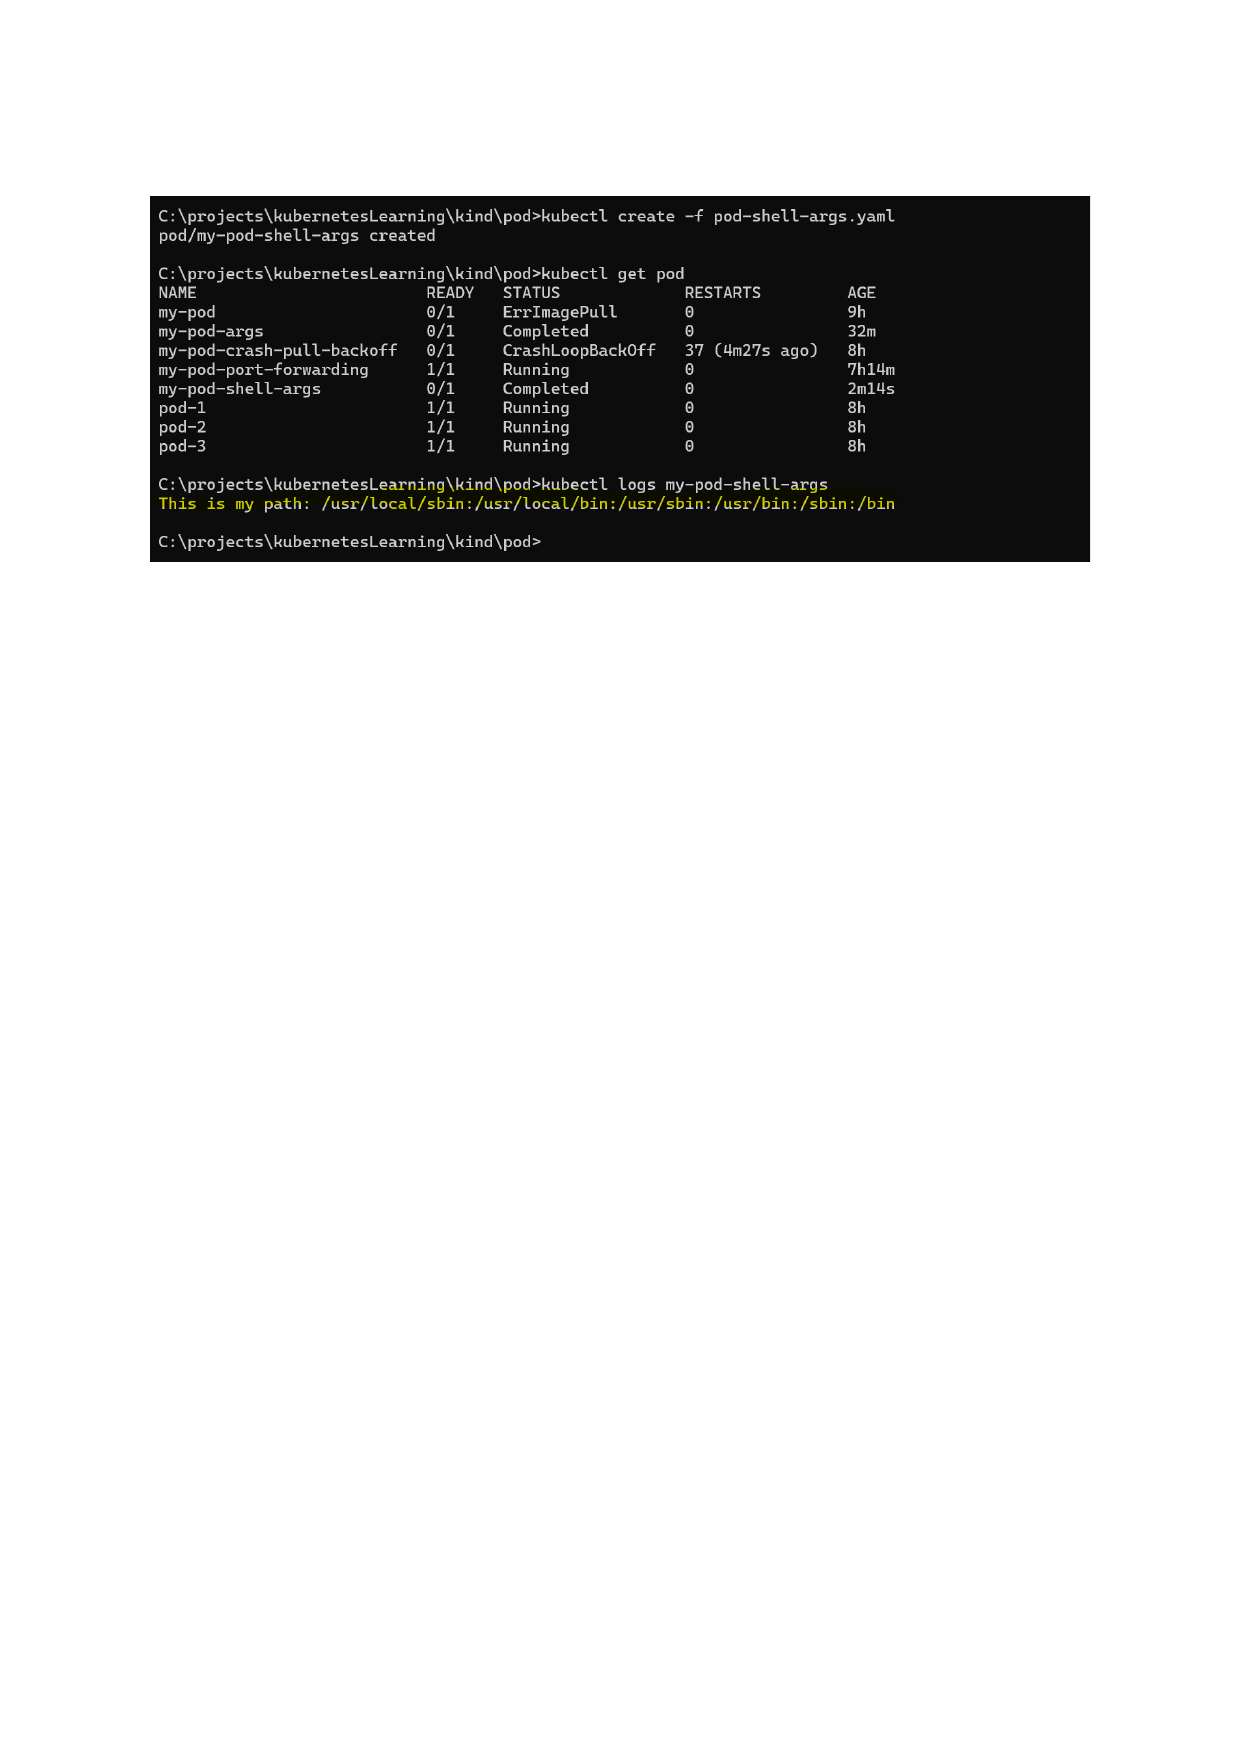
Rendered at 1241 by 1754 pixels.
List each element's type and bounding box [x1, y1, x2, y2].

picture [150, 196, 1091, 562]
